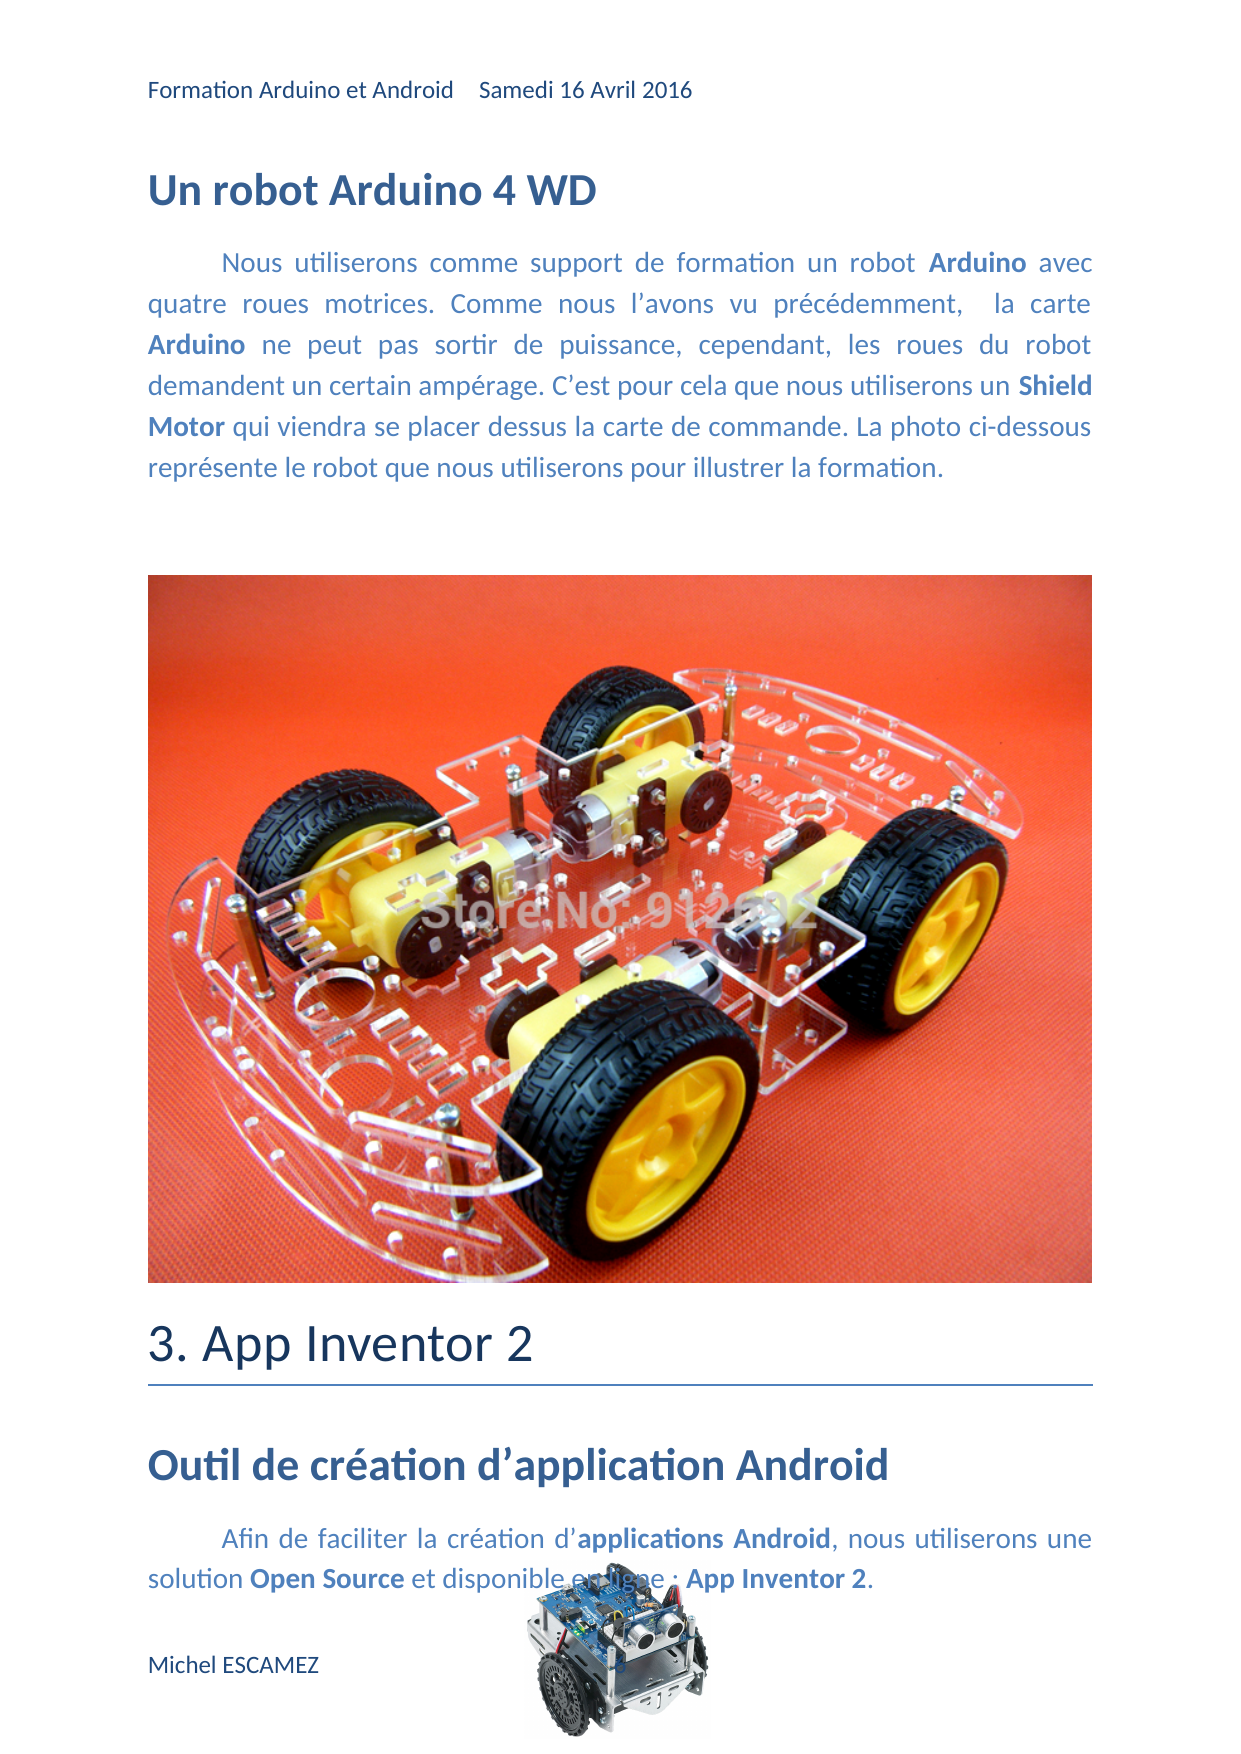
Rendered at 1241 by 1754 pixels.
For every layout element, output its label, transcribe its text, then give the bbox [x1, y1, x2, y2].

text Afin de faciliter la création d’applications Android, nous utiliserons une solution Open Source et disponible en ligne : App Inventor 2. [148, 1520, 1093, 1596]
subtitle Un robot Arduino 4 WD [148, 161, 1093, 217]
title 3. App Inventor 2 [148, 882, 1093, 1384]
picture [524, 1596, 711, 1739]
text Nous utiliserons comme support de formation un robot Arduino avec quatre roues motrices. Comme nous l’avons vu précédemment, la carte Arduino ne peut pas sortir de puissance, cependant, les roues du robot demandent un certain ampérage. C’est pour cela que nous utiliserons un Shield Motor qui viendra se placer dessus la carte de commande. La photo ci-dessous représente le robot que nous utiliserons pour illustrer la formation. [148, 244, 1093, 485]
picture [148, 575, 1092, 1283]
subtitle Outil de création d’application Android [148, 1436, 1093, 1492]
